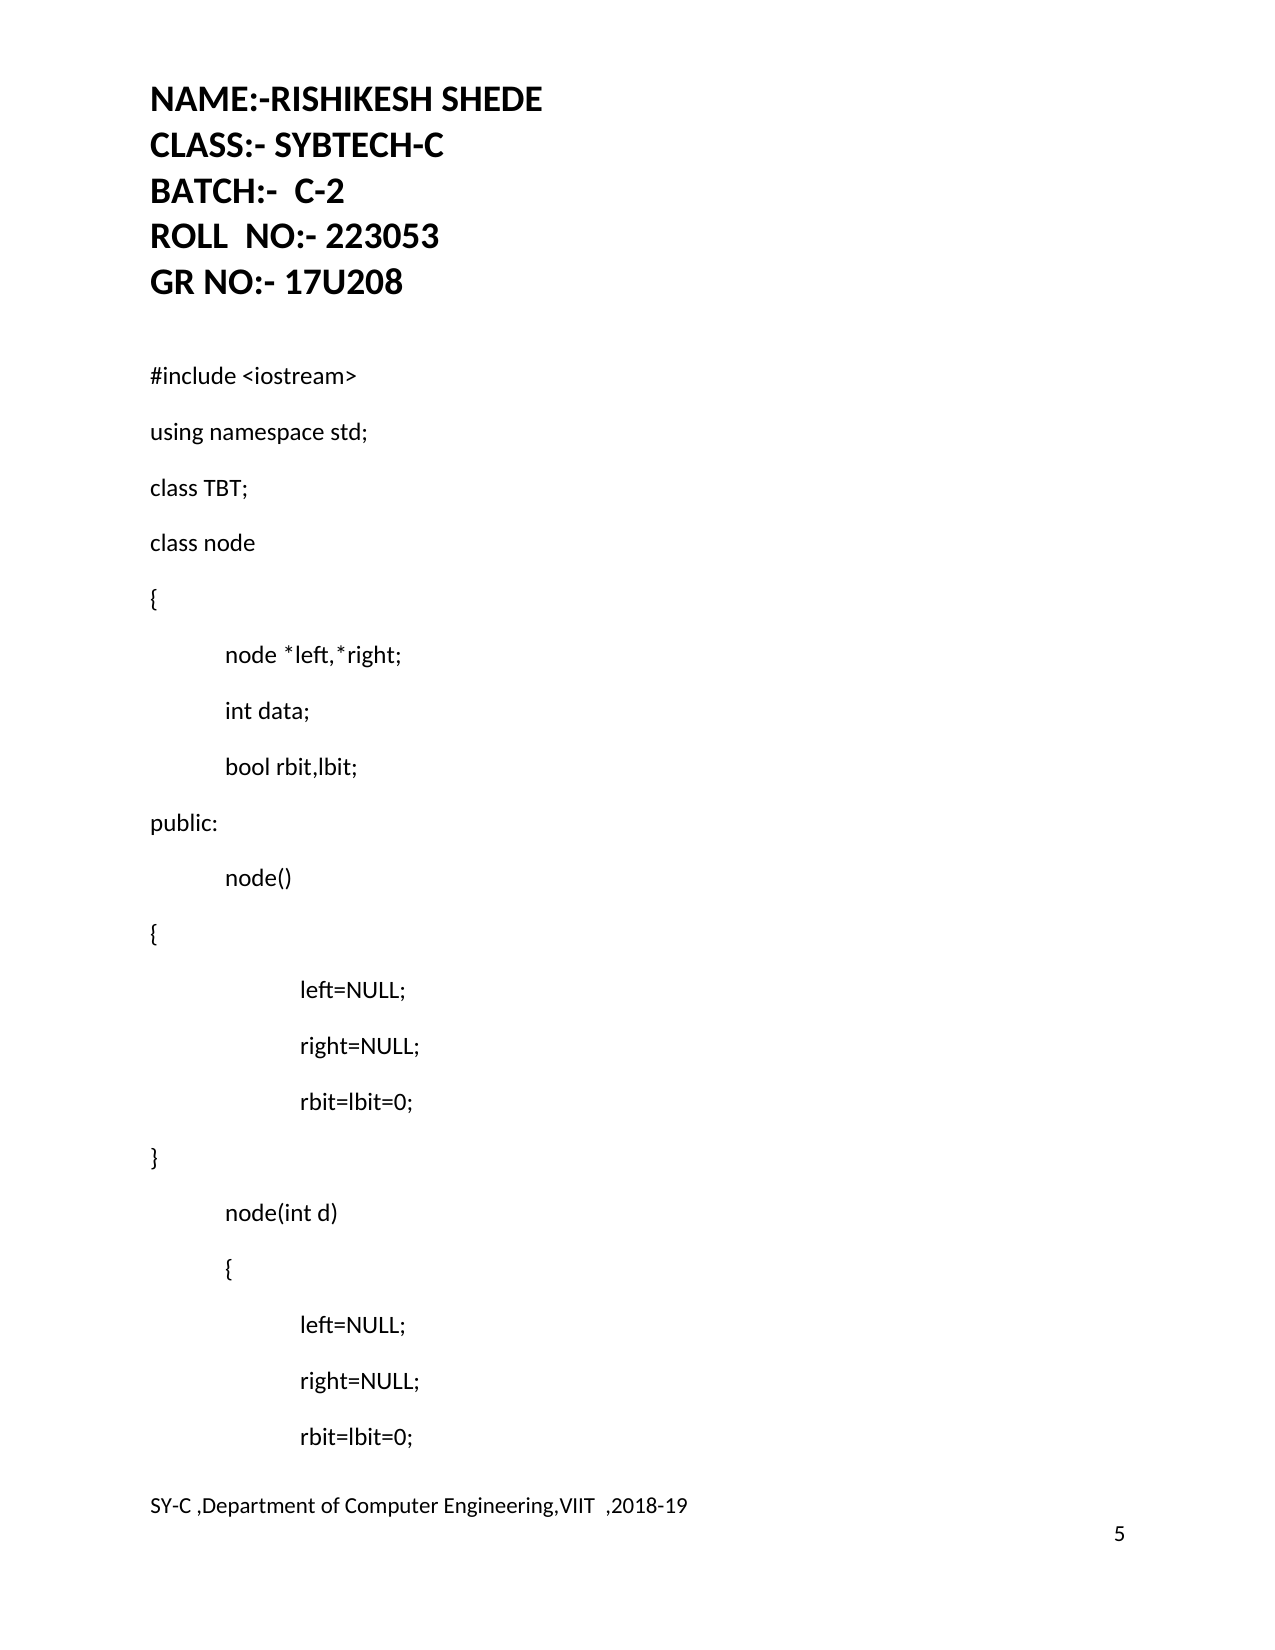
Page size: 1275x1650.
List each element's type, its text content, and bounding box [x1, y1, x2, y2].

text class node [150, 527, 1125, 558]
text } [150, 1142, 1125, 1172]
text rbit=lbit=0; [150, 1086, 1125, 1116]
text node() [150, 862, 1125, 893]
text #include <iostream> [150, 360, 1125, 391]
text bool rbit,lbit; [150, 751, 1125, 781]
text class TBT; [150, 472, 1125, 502]
text node *left,*right; [150, 639, 1125, 670]
text { [150, 583, 1125, 614]
text { [150, 918, 1125, 949]
text rbit=lbit=0; [150, 1421, 1125, 1451]
text using namespace std; [150, 416, 1125, 446]
text left=NULL; [150, 974, 1125, 1005]
text int data; [150, 695, 1125, 726]
text { [150, 1253, 1125, 1284]
text right=NULL; [150, 1365, 1125, 1396]
text right=NULL; [150, 1030, 1125, 1061]
text public: [150, 807, 1125, 837]
text node(int d) [150, 1197, 1125, 1228]
text left=NULL; [150, 1309, 1125, 1340]
